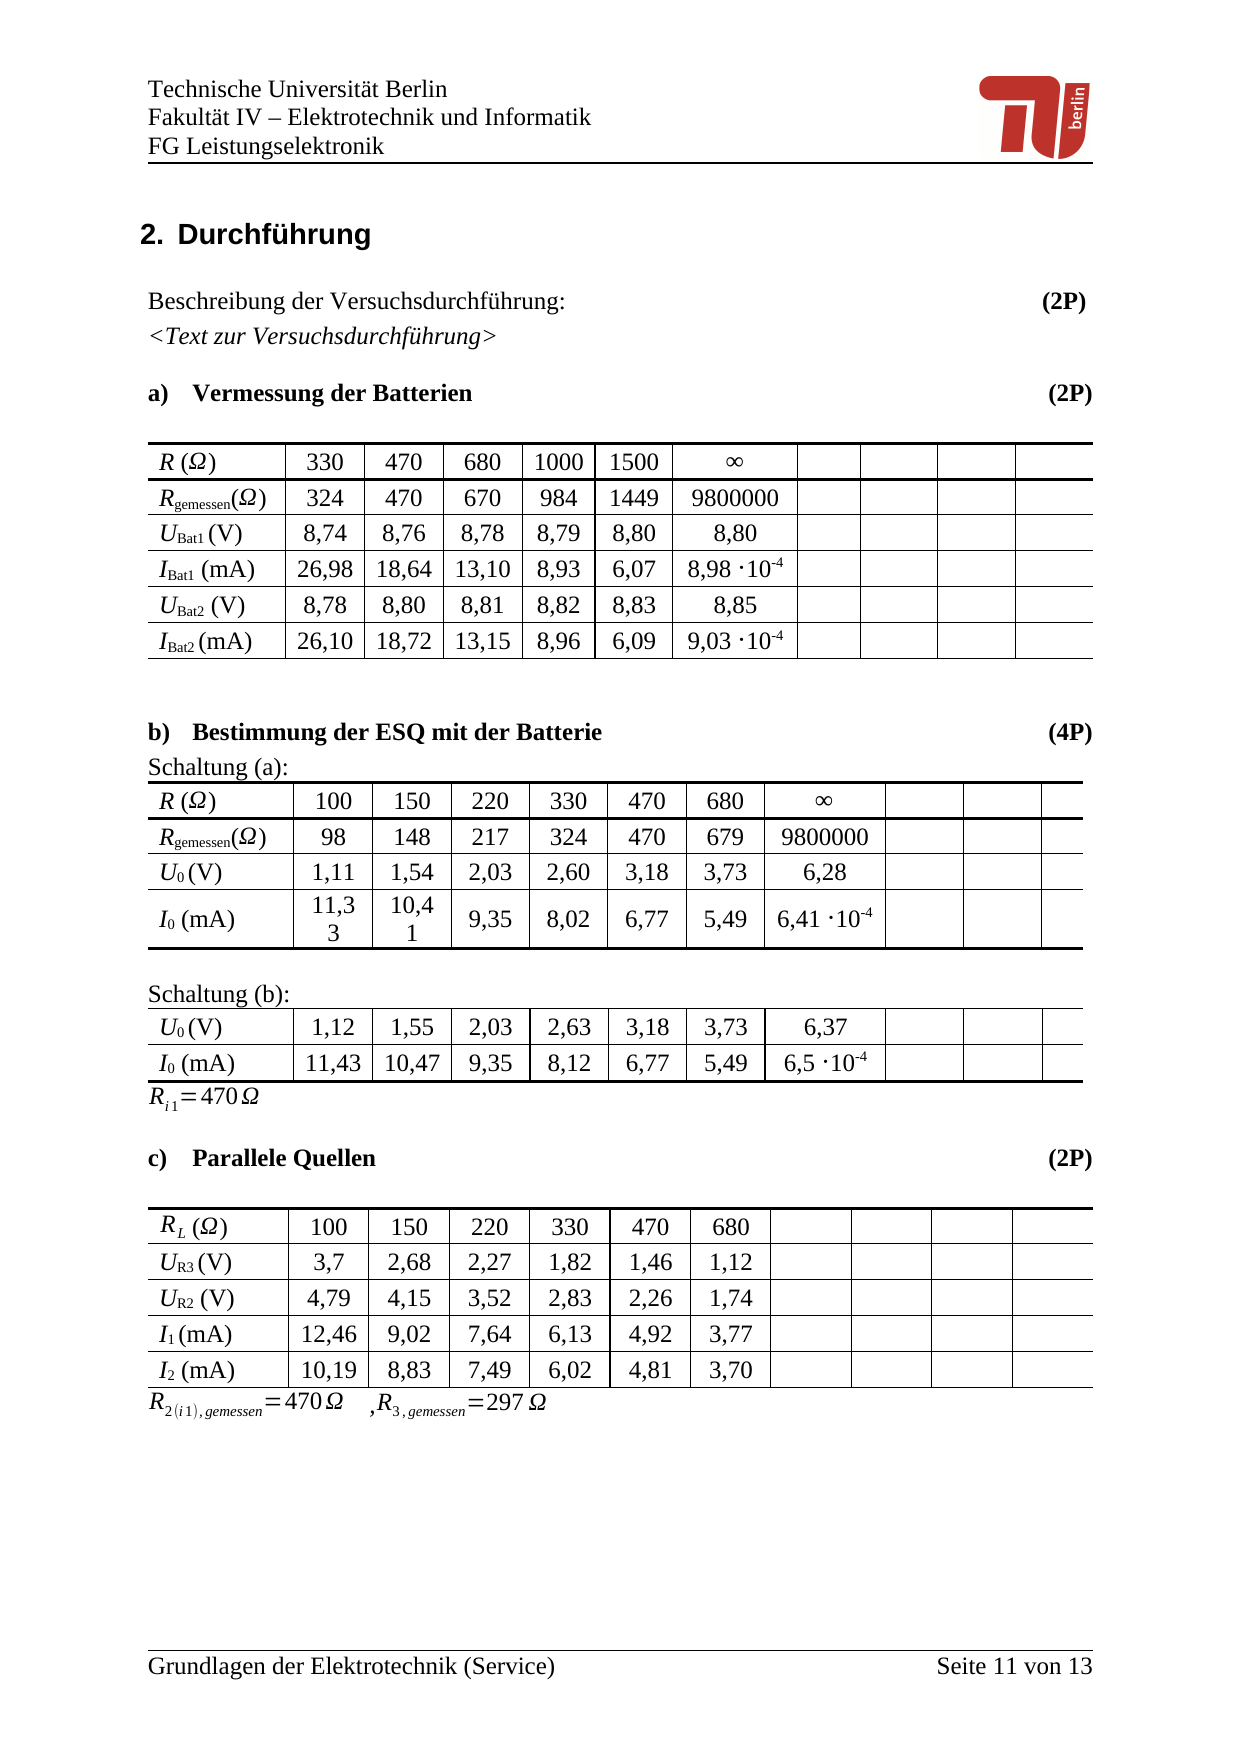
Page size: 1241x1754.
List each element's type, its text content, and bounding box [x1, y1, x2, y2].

table_header [964, 784, 1041, 817]
table_cell 148 [373, 820, 451, 853]
table_cell 3,7 [289, 1244, 368, 1279]
table_cell 2,27 [450, 1244, 529, 1279]
table_cell 1,11 [294, 854, 372, 889]
table_cell 1,54 [373, 854, 451, 889]
table_cell 10,19 [289, 1352, 368, 1387]
table_cell 8,78 [286, 587, 364, 622]
table_cell 3,70 [691, 1352, 770, 1387]
table_cell [886, 820, 963, 853]
table_header 330 [530, 1210, 609, 1243]
table_header U0 (V) [148, 1009, 293, 1044]
table_header [798, 445, 860, 478]
table_cell I0 (mA) [148, 890, 293, 947]
table_cell 1,82 [530, 1244, 609, 1279]
table_header 3,73 [687, 1009, 764, 1044]
table_cell 3,52 [450, 1280, 529, 1315]
table_header 330 [286, 445, 364, 478]
table_header [861, 445, 937, 478]
table_cell 13,10 [444, 551, 522, 586]
table_cell [798, 551, 860, 586]
table_cell 6,13 [530, 1316, 609, 1351]
table_cell [886, 1045, 963, 1080]
table_cell [861, 481, 937, 514]
table_cell 8,76 [365, 515, 443, 550]
table_cell [1042, 890, 1083, 947]
table_cell 4,79 [289, 1280, 368, 1315]
table_cell [1042, 854, 1083, 889]
table_cell [1043, 1045, 1083, 1080]
table_cell 8,82 [523, 587, 594, 622]
table_cell [1016, 587, 1093, 622]
table_cell 13,15 [444, 623, 522, 658]
table_cell [1042, 820, 1083, 853]
table_header 470 [365, 445, 443, 478]
table_header 330 [530, 784, 607, 817]
table_cell 26,10 [286, 623, 364, 658]
table_cell 8,12 [531, 1045, 608, 1080]
table_cell 9,35 [452, 1045, 529, 1080]
table_header [964, 1009, 1042, 1044]
table_cell 11,43 [294, 1045, 372, 1080]
table_cell [771, 1280, 851, 1315]
table_cell [771, 1352, 851, 1387]
table_cell 9800000 [765, 820, 885, 853]
table_cell 8,93 [523, 551, 594, 586]
table_cell 8,80 [365, 587, 443, 622]
table_cell 324 [530, 820, 607, 853]
table_cell [1016, 515, 1093, 550]
text Schaltung (b): [148, 979, 1093, 1008]
table_header 1,12 [294, 1009, 372, 1044]
table_header () [148, 1210, 288, 1243]
table_cell I1 (mA) [148, 1316, 288, 1351]
table_cell 1,12 [691, 1244, 770, 1279]
table_header 1000 [523, 445, 594, 478]
table_cell 6,07 [596, 551, 672, 586]
table_header [1013, 1210, 1093, 1243]
table_cell [1016, 481, 1093, 514]
table_cell 2,83 [530, 1280, 609, 1315]
table_cell [932, 1280, 1012, 1315]
table_cell 4,15 [369, 1280, 449, 1315]
subtitle Durchführung [140, 217, 1093, 251]
table_cell 1449 [596, 481, 672, 514]
table_header [1042, 784, 1083, 817]
table_cell 4,81 [611, 1352, 690, 1387]
table_cell 10,41 [373, 890, 451, 947]
table_cell [852, 1352, 931, 1387]
list Parallele Quellen (2P) [148, 1143, 1093, 1172]
table_header 1500 [596, 445, 672, 478]
table_header 470 [608, 784, 686, 817]
table_cell 6,41 10-4 [765, 890, 885, 947]
table_cell 3,18 [608, 854, 686, 889]
table_cell 1,46 [611, 1244, 690, 1279]
table_cell 8,98 10-4 [673, 551, 797, 586]
table_cell I2 (mA) [148, 1352, 288, 1387]
table_cell 9,03 10-4 [673, 623, 797, 658]
table_cell [964, 820, 1041, 853]
table_cell [1016, 551, 1093, 586]
table_cell 217 [452, 820, 529, 853]
table_cell [1016, 623, 1093, 658]
table_header R () [148, 445, 285, 478]
table_cell 2,68 [369, 1244, 449, 1279]
table_header [938, 445, 1015, 478]
table_cell 4,92 [611, 1316, 690, 1351]
table_cell [964, 890, 1041, 947]
table_cell 8,85 [673, 587, 797, 622]
list Bestimmung der ESQ mit der Batterie (4P) [148, 717, 1093, 746]
table_cell [798, 515, 860, 550]
table_cell [861, 587, 937, 622]
table_cell [798, 481, 860, 514]
table_cell 11,33 [294, 890, 372, 947]
table_cell [771, 1316, 851, 1351]
table_cell [1013, 1244, 1093, 1279]
table_cell [852, 1316, 931, 1351]
table_cell 6,77 [608, 890, 686, 947]
table_header [886, 784, 963, 817]
table_cell 5,49 [687, 1045, 764, 1080]
table_cell 8,83 [596, 587, 672, 622]
table_cell U0 (V) [148, 854, 293, 889]
table_header 680 [687, 784, 764, 817]
text , [148, 1388, 1093, 1421]
table_cell I0 (mA) [148, 1045, 293, 1080]
table_cell [938, 481, 1015, 514]
table_cell 470 [608, 820, 686, 853]
table_cell 679 [687, 820, 764, 853]
table_header 2,03 [452, 1009, 529, 1044]
table_cell 3,73 [687, 854, 764, 889]
table_cell 3,77 [691, 1316, 770, 1351]
table_cell 2,03 [452, 854, 529, 889]
table_cell 8,80 [673, 515, 797, 550]
table_cell 8,80 [596, 515, 672, 550]
table_cell 9,35 [452, 890, 529, 947]
table_cell UR3 (V) [148, 1244, 288, 1279]
picture [979, 76, 1090, 159]
table_cell [771, 1244, 851, 1279]
table_header R () [148, 784, 293, 817]
table_cell [1013, 1352, 1093, 1387]
table_header 220 [450, 1210, 529, 1243]
table_header [1016, 445, 1093, 478]
table_cell 9800000 [673, 481, 797, 514]
table_cell [1013, 1316, 1093, 1351]
table_header 680 [691, 1210, 770, 1243]
table_cell [932, 1352, 1012, 1387]
table_cell 9,02 [369, 1316, 449, 1351]
table_cell [938, 551, 1015, 586]
list Vermessung der Batterien (2P) [148, 378, 1093, 407]
table_cell 8,74 [286, 515, 364, 550]
table_header [673, 445, 797, 478]
table_cell 6,09 [596, 623, 672, 658]
table_cell 8,79 [523, 515, 594, 550]
table_cell 6,28 [765, 854, 885, 889]
table_cell 5,49 [687, 890, 764, 947]
table_cell [886, 854, 963, 889]
table_cell 98 [294, 820, 372, 853]
table_cell [938, 515, 1015, 550]
table_cell 18,64 [365, 551, 443, 586]
table_cell 26,98 [286, 551, 364, 586]
table_header 100 [289, 1210, 368, 1243]
table_cell [852, 1244, 931, 1279]
table_cell [861, 623, 937, 658]
text <Text zur Versuchsdurchführung> [148, 321, 1093, 350]
table_header [1043, 1009, 1083, 1044]
table_header 1,55 [373, 1009, 451, 1044]
table_header [852, 1210, 931, 1243]
table_cell 8,96 [523, 623, 594, 658]
table_cell 18,72 [365, 623, 443, 658]
table_cell UBat1 (V) [148, 515, 285, 550]
table_header 220 [452, 784, 529, 817]
table_cell 6,77 [609, 1045, 686, 1080]
table_cell 324 [286, 481, 364, 514]
table_cell [964, 854, 1041, 889]
table_cell 984 [523, 481, 594, 514]
table_cell [798, 587, 860, 622]
table_cell [1013, 1280, 1093, 1315]
table_header 6,37 [766, 1009, 885, 1044]
table_header 680 [444, 445, 522, 478]
table_cell 470 [365, 481, 443, 514]
table_header 100 [294, 784, 372, 817]
table_header 3,18 [609, 1009, 686, 1044]
table_cell [932, 1316, 1012, 1351]
table_cell UR2 (V) [148, 1280, 288, 1315]
table_cell 1,74 [691, 1280, 770, 1315]
table_header 2,63 [531, 1009, 608, 1044]
table_cell 6,5 10-4 [766, 1045, 885, 1080]
table_header [932, 1210, 1012, 1243]
table_cell 7,64 [450, 1316, 529, 1351]
table_cell [861, 515, 937, 550]
table_header [765, 784, 885, 817]
table_cell IBat1 (mA) [148, 551, 285, 586]
table_cell 12,46 [289, 1316, 368, 1351]
table_cell [938, 587, 1015, 622]
table_cell 670 [444, 481, 522, 514]
table_cell 8,83 [369, 1352, 449, 1387]
table_cell [932, 1244, 1012, 1279]
table_cell IBat2 (mA) [148, 623, 285, 658]
table_cell [964, 1045, 1042, 1080]
table_cell UBat2 (V) [148, 587, 285, 622]
table_cell [798, 623, 860, 658]
table_cell 8,78 [444, 515, 522, 550]
table_cell 6,02 [530, 1352, 609, 1387]
table_cell 2,26 [611, 1280, 690, 1315]
table_cell 2,60 [530, 854, 607, 889]
table_cell [938, 623, 1015, 658]
text Beschreibung der Versuchsdurchführung: (2P) [148, 286, 1093, 315]
table_header [886, 1009, 963, 1044]
table_header 150 [369, 1210, 449, 1243]
table_cell 8,81 [444, 587, 522, 622]
table_cell 10,47 [373, 1045, 451, 1080]
table_header 470 [611, 1210, 690, 1243]
table_header 150 [373, 784, 451, 817]
table_cell [852, 1280, 931, 1315]
table_cell Rgemessen() [148, 481, 285, 514]
table_cell 8,02 [530, 890, 607, 947]
table_cell [861, 551, 937, 586]
table_cell 7,49 [450, 1352, 529, 1387]
table_header [771, 1210, 851, 1243]
text Schaltung (a): [148, 752, 1093, 781]
table_cell [886, 890, 963, 947]
table_cell Rgemessen() [148, 820, 293, 853]
